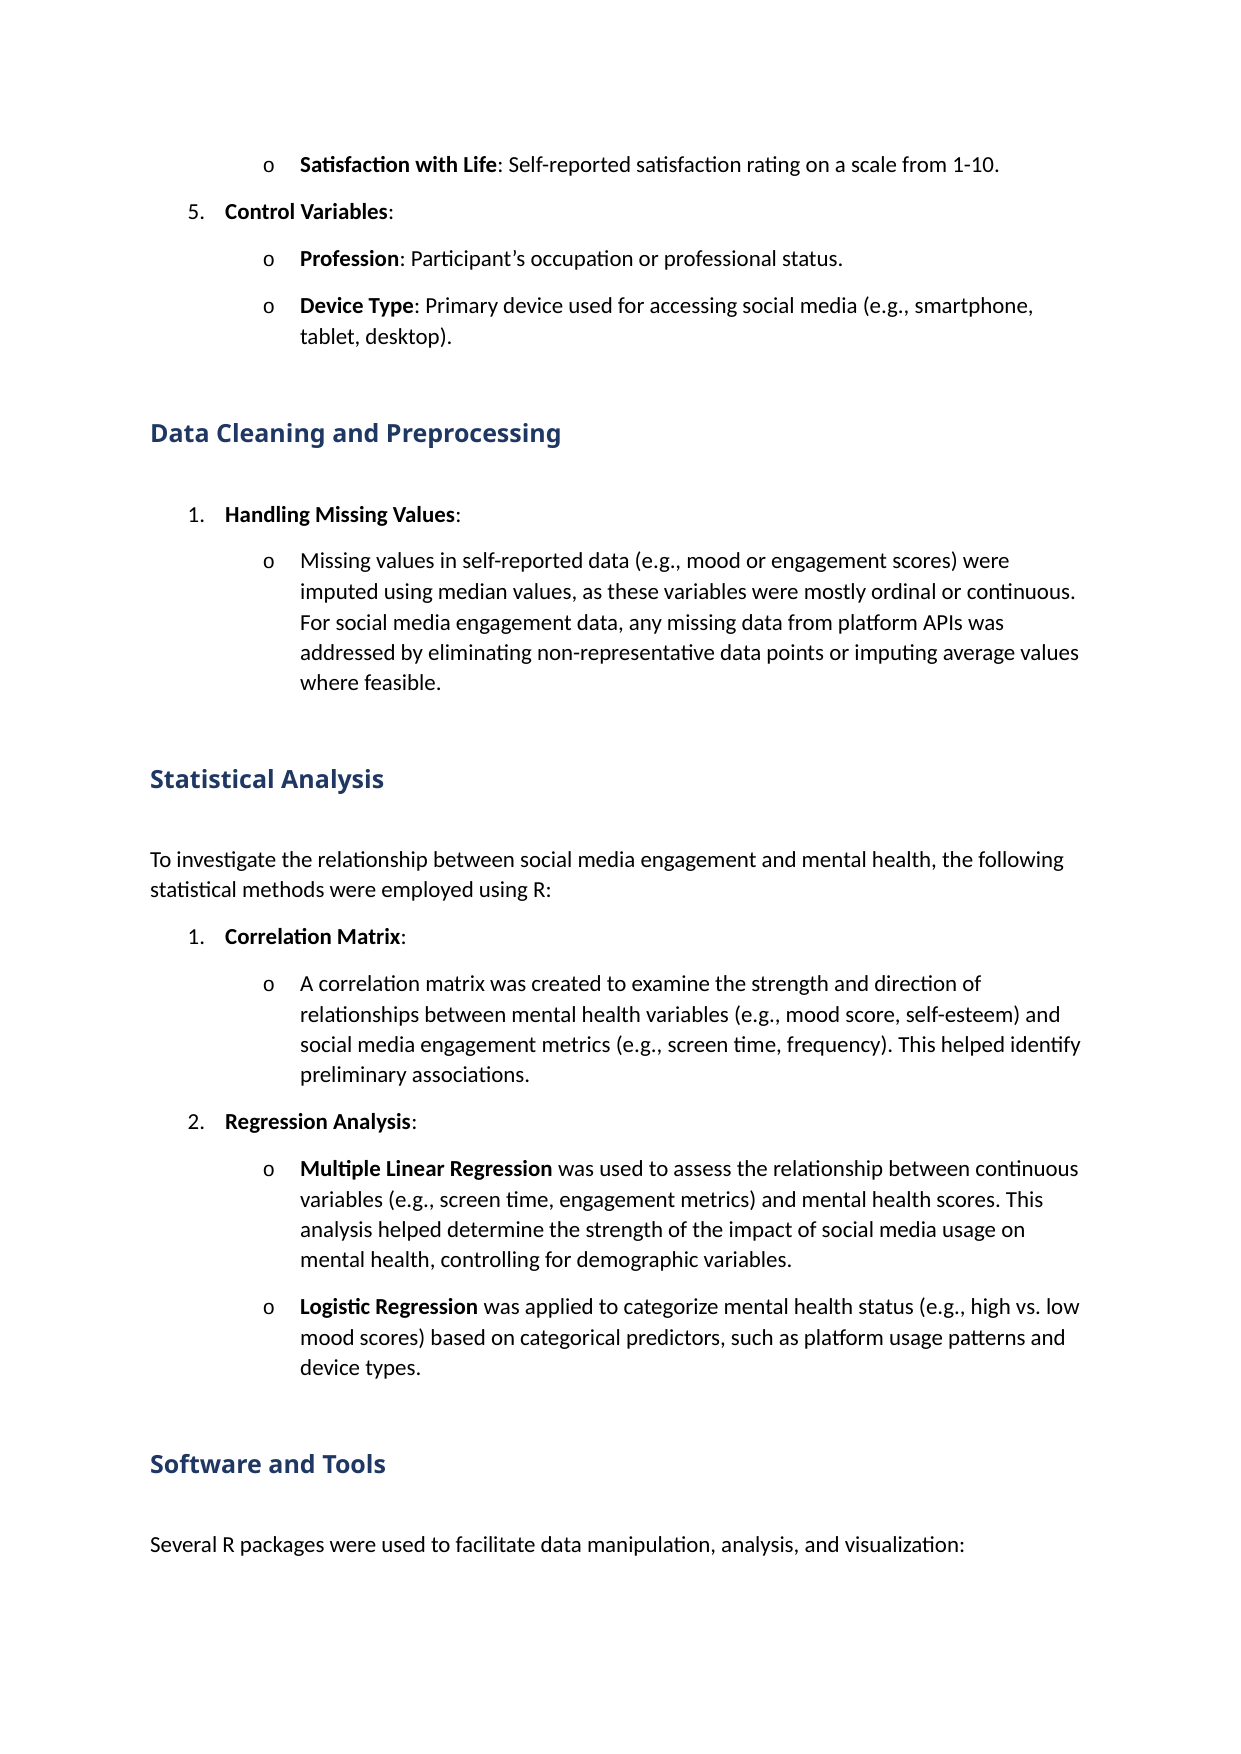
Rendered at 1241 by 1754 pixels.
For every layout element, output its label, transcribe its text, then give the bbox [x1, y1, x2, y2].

list Device Type: Primary device used for accessing social media (e.g., smartphone, tablet, desktop). [262, 292, 1090, 350]
text Several R packages were used to facilitate data manipulation, analysis, and visualization: [150, 1531, 1090, 1559]
list Satisfaction with Life: Self-reported satisfaction rating on a scale from 1-10. [262, 150, 1090, 178]
list Logistic Regression was applied to categorize mental health status (e.g., high vs. low mood scores) based on categorical predictors, such as platform usage patterns and device types. [262, 1292, 1090, 1381]
list Handling Missing Values: [187, 500, 1090, 528]
list Correlation Matrix: [187, 922, 1090, 951]
list Missing values in self-reported data (e.g., mood or engagement scores) were imputed using median values, as these variables were mostly ordinal or continuous. For social media engagement data, any missing data from platform APIs was addressed by eliminating non-representative data points or imputing average values where feasible. [262, 547, 1090, 696]
list Regression Analysis: [187, 1107, 1090, 1135]
list Control Variables: [187, 197, 1090, 225]
subtitle Statistical Analysis [150, 762, 1090, 796]
subtitle Software and Tools [150, 1447, 1090, 1481]
list Multiple Linear Regression was used to assess the relationship between continuous variables (e.g., screen time, engagement metrics) and mental health scores. This analysis helped determine the strength of the impact of social media usage on mental health, controlling for demographic variables. [262, 1154, 1090, 1273]
list Profession: Participant’s occupation or professional status. [262, 244, 1090, 273]
list A correlation matrix was created to examine the strength and direction of relationships between mental health variables (e.g., mood score, self-esteem) and social media engagement metrics (e.g., screen time, frequency). This helped identify preliminary associations. [262, 969, 1090, 1088]
subtitle Data Cleaning and Preprocessing [150, 416, 1090, 450]
text To investigate the relationship between social media engagement and mental health, the following statistical methods were employed using R: [150, 845, 1090, 904]
